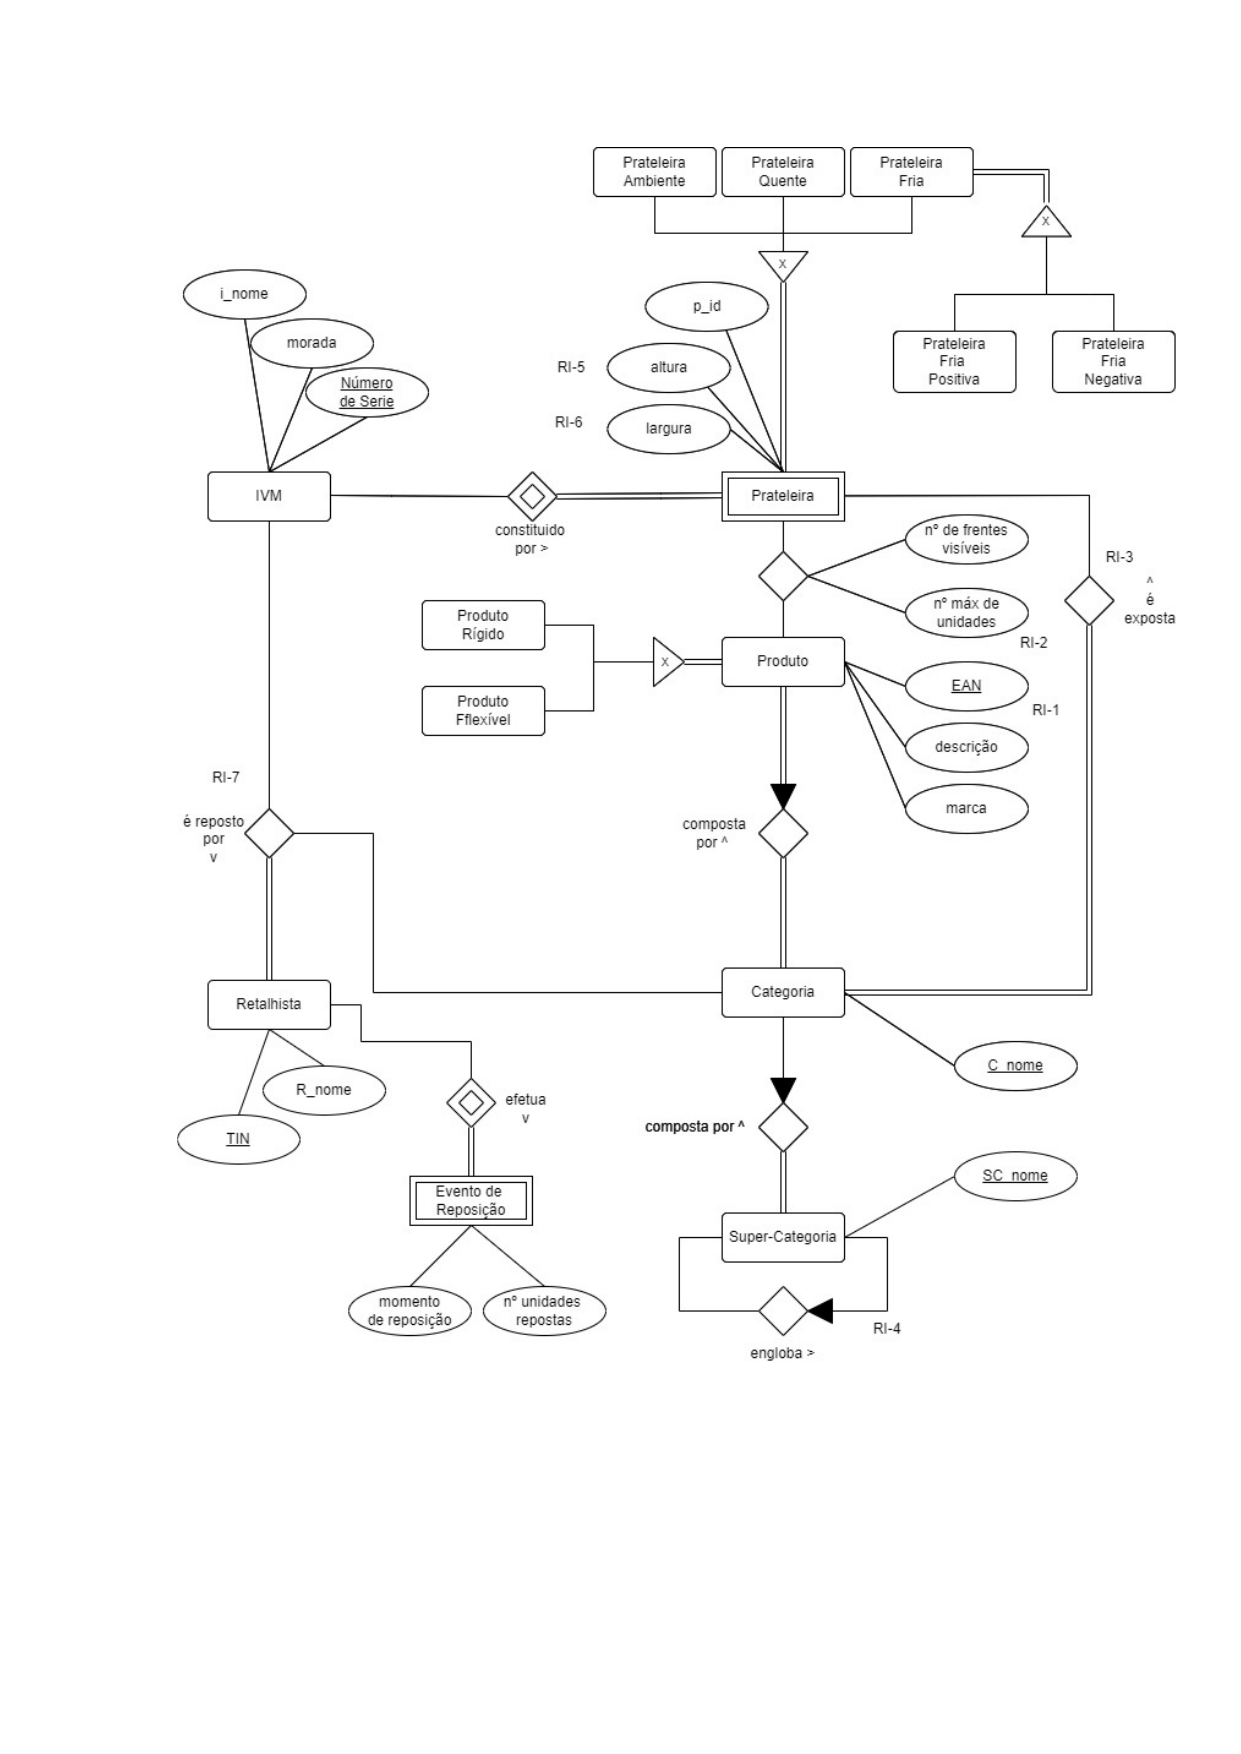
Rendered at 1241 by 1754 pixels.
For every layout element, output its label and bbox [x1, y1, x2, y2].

picture [177, 147, 1188, 1373]
